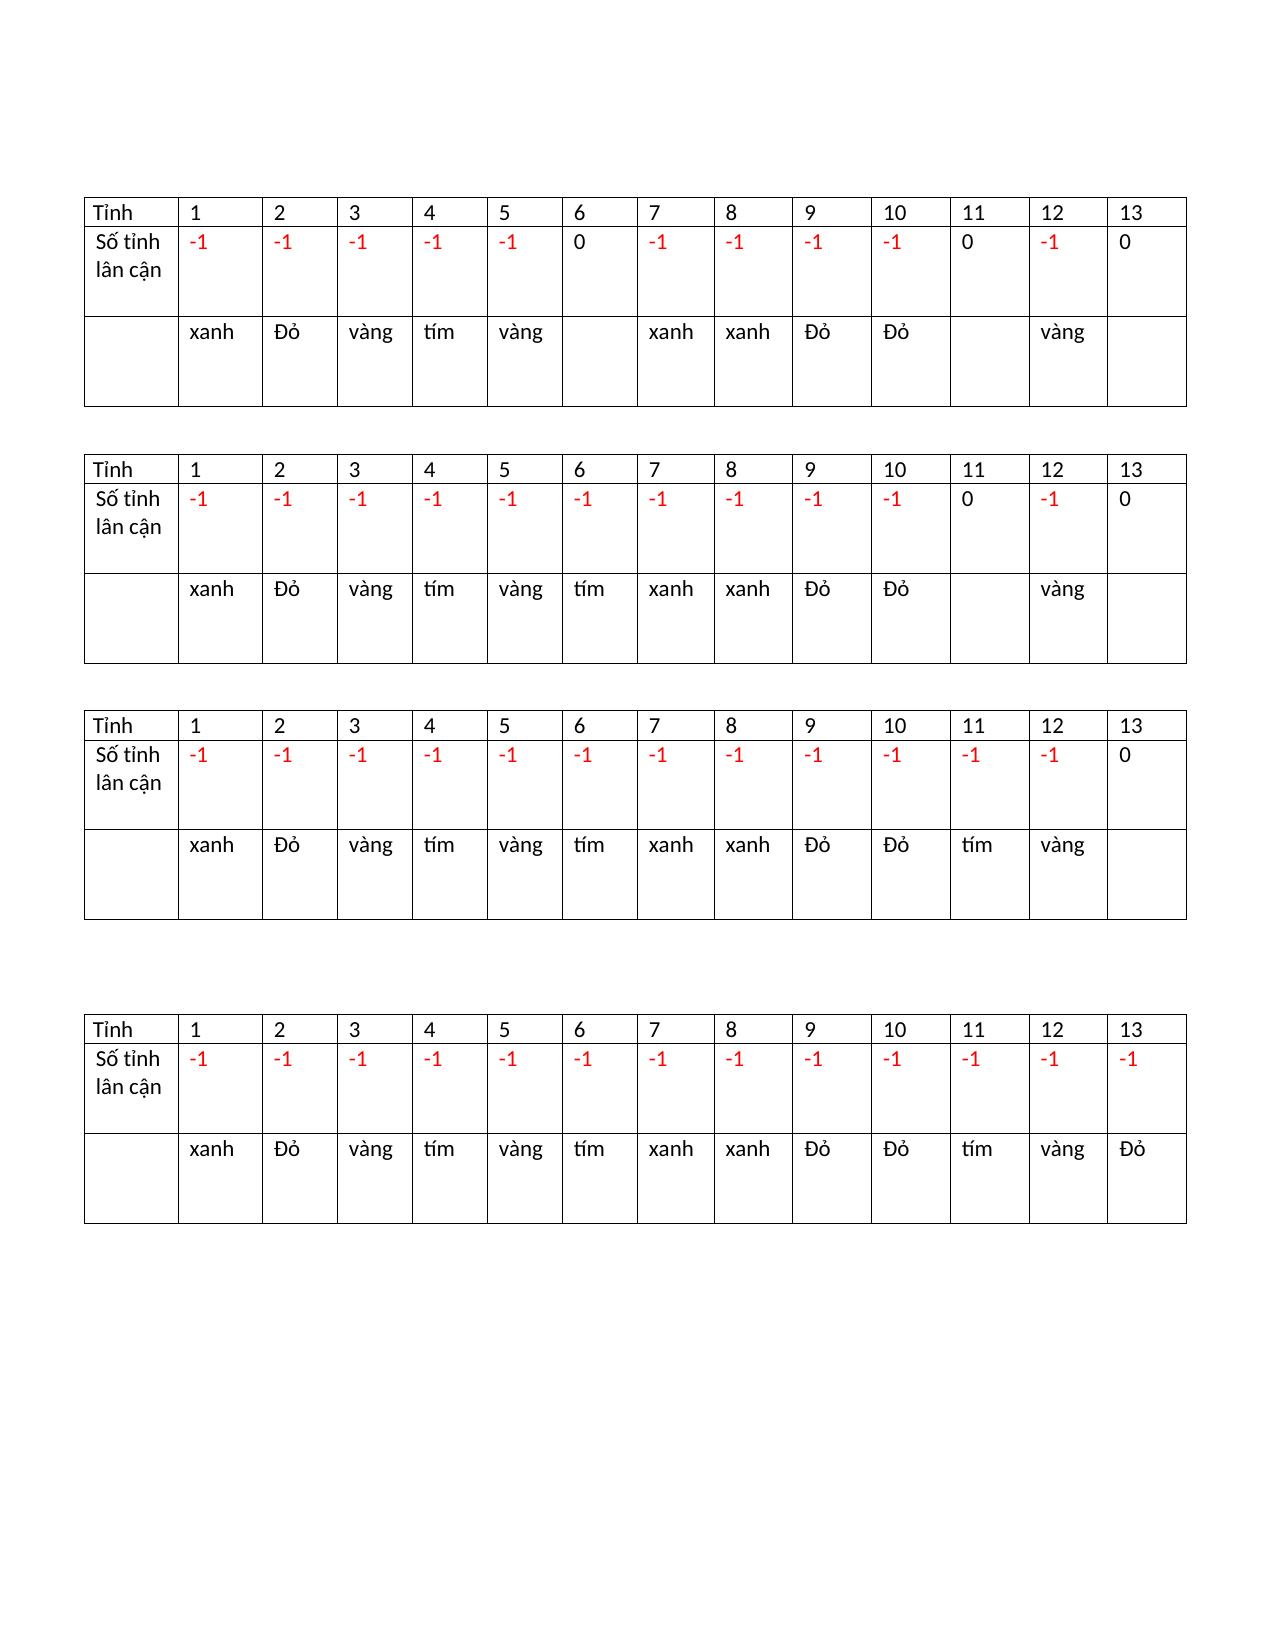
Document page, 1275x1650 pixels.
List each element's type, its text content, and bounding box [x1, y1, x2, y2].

table_cell 0 [951, 227, 1029, 316]
table_header 9 [793, 711, 871, 739]
table_header 11 [951, 711, 1029, 739]
table_cell -1 [488, 484, 562, 573]
table_header 10 [872, 1015, 950, 1043]
table_header 8 [715, 198, 792, 226]
table_cell -1 [338, 227, 412, 316]
table_cell tím [563, 1134, 637, 1223]
table_cell tím [413, 574, 487, 662]
table_cell xanh [715, 574, 792, 662]
table_header 3 [338, 1015, 412, 1043]
table_header Tỉnh [85, 455, 178, 483]
table_cell [563, 317, 637, 406]
table_cell Đỏ [263, 574, 337, 662]
table_cell Đỏ [872, 317, 950, 406]
table_header 11 [951, 198, 1029, 226]
table_header 5 [488, 1015, 562, 1043]
table_header 7 [638, 455, 714, 483]
table_header 12 [1030, 1015, 1107, 1043]
table_cell Số tỉnh lân cận [85, 484, 178, 573]
table_cell [85, 1134, 178, 1223]
table_cell xanh [179, 830, 262, 919]
table_cell -1 [872, 741, 950, 829]
table_header 4 [413, 711, 487, 739]
table_header 13 [1108, 198, 1186, 226]
table_header 3 [338, 711, 412, 739]
table_header 7 [638, 711, 714, 739]
table_header 8 [715, 711, 792, 739]
table_cell -1 [263, 484, 337, 573]
table_cell 0 [1108, 484, 1186, 573]
table_cell [85, 574, 178, 662]
table_cell -1 [951, 1044, 1029, 1133]
table_header 9 [793, 1015, 871, 1043]
table_cell tím [563, 574, 637, 662]
table_cell vàng [338, 574, 412, 662]
table_header 13 [1108, 1015, 1186, 1043]
table_cell -1 [715, 484, 792, 573]
table_cell vàng [1030, 1134, 1107, 1223]
table_cell Đỏ [872, 574, 950, 662]
table_header 13 [1108, 711, 1186, 739]
table_header 5 [488, 198, 562, 226]
table_header 4 [413, 1015, 487, 1043]
table_header 2 [263, 711, 337, 739]
table_cell [1108, 574, 1186, 662]
table_header 2 [263, 1015, 337, 1043]
table_cell Đỏ [793, 317, 871, 406]
table_cell -1 [715, 741, 792, 829]
table_cell -1 [488, 1044, 562, 1133]
table_cell -1 [1030, 484, 1107, 573]
table_cell [1108, 317, 1186, 406]
table_cell 0 [1108, 741, 1186, 829]
table_cell Đỏ [793, 1134, 871, 1223]
table_cell -1 [872, 1044, 950, 1133]
table_cell -1 [338, 1044, 412, 1133]
table_cell -1 [638, 484, 714, 573]
table_cell -1 [338, 741, 412, 829]
table_cell -1 [951, 741, 1029, 829]
table_cell -1 [413, 227, 487, 316]
table_cell xanh [715, 1134, 792, 1223]
table_cell -1 [179, 227, 262, 316]
table_cell 0 [1108, 227, 1186, 316]
table_cell -1 [1030, 741, 1107, 829]
table_header 1 [179, 711, 262, 739]
table_header 13 [1108, 455, 1186, 483]
table_header 6 [563, 455, 637, 483]
table_cell tím [413, 830, 487, 919]
table_cell Đỏ [1108, 1134, 1186, 1223]
table_cell -1 [263, 1044, 337, 1133]
table_cell -1 [793, 227, 871, 316]
table_cell xanh [638, 574, 714, 662]
table_cell tím [951, 830, 1029, 919]
table_cell tím [413, 1134, 487, 1223]
table_cell tím [563, 830, 637, 919]
table_header Tỉnh [85, 711, 178, 739]
table_cell [85, 830, 178, 919]
table_cell -1 [263, 227, 337, 316]
table_header 9 [793, 198, 871, 226]
table_header 7 [638, 198, 714, 226]
table_header 10 [872, 198, 950, 226]
table_cell -1 [563, 741, 637, 829]
table_cell xanh [638, 830, 714, 919]
table_cell -1 [179, 741, 262, 829]
table_header 8 [715, 455, 792, 483]
table_cell -1 [793, 484, 871, 573]
table_header 1 [179, 455, 262, 483]
table_header 12 [1030, 198, 1107, 226]
table_cell -1 [872, 227, 950, 316]
table_cell -1 [638, 227, 714, 316]
table_cell -1 [488, 227, 562, 316]
table_cell -1 [638, 741, 714, 829]
table_cell -1 [413, 1044, 487, 1133]
table_header 8 [715, 1015, 792, 1043]
table_header 4 [413, 455, 487, 483]
table_cell -1 [1030, 227, 1107, 316]
table_cell Đỏ [793, 830, 871, 919]
table_header Tỉnh [85, 198, 178, 226]
table_cell vàng [488, 1134, 562, 1223]
table_cell vàng [488, 830, 562, 919]
table_cell 0 [563, 227, 637, 316]
table_header 5 [488, 711, 562, 739]
table_cell -1 [563, 484, 637, 573]
table_cell vàng [338, 317, 412, 406]
table_header 6 [563, 198, 637, 226]
table_header 1 [179, 1015, 262, 1043]
table_header 11 [951, 455, 1029, 483]
table_header 9 [793, 455, 871, 483]
table_cell Đỏ [793, 574, 871, 662]
table_cell -1 [413, 741, 487, 829]
table_cell xanh [638, 1134, 714, 1223]
table_header 10 [872, 711, 950, 739]
table_cell -1 [715, 227, 792, 316]
table_cell Đỏ [263, 317, 337, 406]
table_cell -1 [1108, 1044, 1186, 1133]
table_cell vàng [1030, 317, 1107, 406]
table_cell vàng [338, 830, 412, 919]
table_cell xanh [179, 574, 262, 662]
table_cell xanh [179, 1134, 262, 1223]
table_cell 0 [951, 484, 1029, 573]
table_cell -1 [338, 484, 412, 573]
table_header 7 [638, 1015, 714, 1043]
table_cell -1 [179, 1044, 262, 1133]
table_cell [951, 317, 1029, 406]
table_cell xanh [638, 317, 714, 406]
table_header 10 [872, 455, 950, 483]
table_cell xanh [179, 317, 262, 406]
table_cell Đỏ [872, 1134, 950, 1223]
table_header 12 [1030, 455, 1107, 483]
table_cell vàng [1030, 574, 1107, 662]
table_cell Đỏ [872, 830, 950, 919]
table_cell Số tỉnh lân cận [85, 1044, 178, 1133]
table_cell -1 [715, 1044, 792, 1133]
table_cell -1 [793, 741, 871, 829]
table_header 6 [563, 1015, 637, 1043]
table_cell -1 [793, 1044, 871, 1133]
table_header 4 [413, 198, 487, 226]
table_cell Đỏ [263, 1134, 337, 1223]
table_cell -1 [872, 484, 950, 573]
table_cell xanh [715, 830, 792, 919]
table_header 3 [338, 455, 412, 483]
table_cell -1 [413, 484, 487, 573]
table_header 11 [951, 1015, 1029, 1043]
table_header 12 [1030, 711, 1107, 739]
table_cell -1 [488, 741, 562, 829]
table_cell tím [413, 317, 487, 406]
table_cell [951, 574, 1029, 662]
table_cell vàng [488, 317, 562, 406]
table_header 2 [263, 198, 337, 226]
table_header Tỉnh [85, 1015, 178, 1043]
table_cell Số tỉnh lân cận [85, 227, 178, 316]
table_cell Đỏ [263, 830, 337, 919]
table_cell vàng [488, 574, 562, 662]
table_header 5 [488, 455, 562, 483]
table_header 3 [338, 198, 412, 226]
table_cell -1 [638, 1044, 714, 1133]
table_cell [85, 317, 178, 406]
table_cell Số tỉnh lân cận [85, 741, 178, 829]
table_cell vàng [338, 1134, 412, 1223]
table_cell -1 [263, 741, 337, 829]
table_cell -1 [1030, 1044, 1107, 1133]
table_cell -1 [179, 484, 262, 573]
table_header 1 [179, 198, 262, 226]
table_header 2 [263, 455, 337, 483]
table_cell xanh [715, 317, 792, 406]
table_cell [1108, 830, 1186, 919]
table_cell -1 [563, 1044, 637, 1133]
table_header 6 [563, 711, 637, 739]
table_cell vàng [1030, 830, 1107, 919]
table_cell tím [951, 1134, 1029, 1223]
